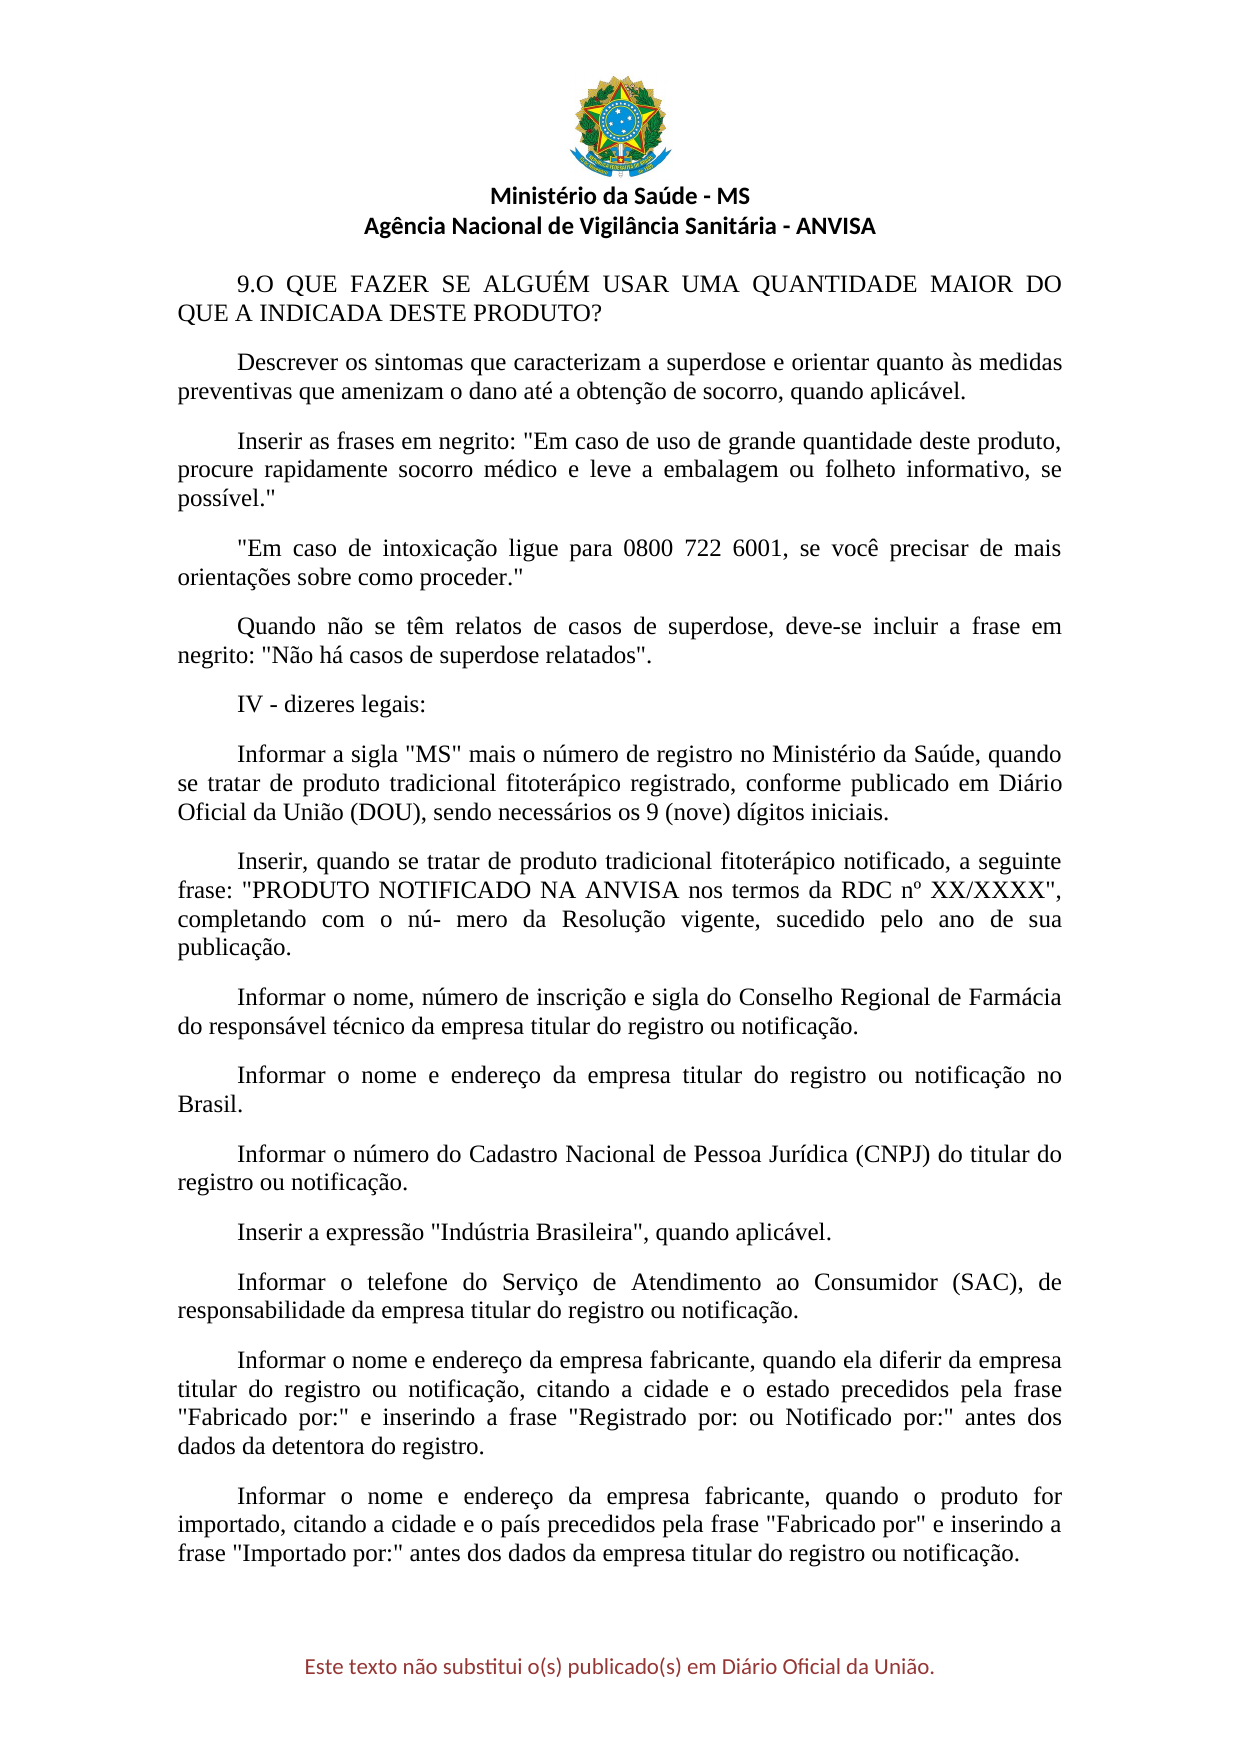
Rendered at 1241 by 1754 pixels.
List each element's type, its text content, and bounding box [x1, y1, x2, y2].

text Informar o telefone do Serviço de Atendimento ao Consumidor (SAC), de responsabilidade da empresa titular do registro ou notificação. [177, 1267, 1063, 1324]
text Informar o nome, número de inscrição e sigla do Conselho Regional de Farmácia do responsável técnico da empresa titular do registro ou notificação. [177, 982, 1063, 1039]
text Informar o número do Cadastro Nacional de Pessoa Jurídica (CNPJ) do titular do registro ou notificação. [177, 1139, 1063, 1196]
text 9.O QUE FAZER SE ALGUÉM USAR UMA QUANTIDADE MAIOR DO QUE A INDICADA DESTE PRODUTO? [177, 269, 1063, 327]
picture [566, 73, 674, 180]
text Informar a sigla "MS" mais o número de registro no Ministério da Saúde, quando se tratar de produto tradicional fitoterápico registrado, conforme publicado em Diário Oficial da União (DOU), sendo necessários os 9 (nove) dígitos iniciais. [177, 739, 1063, 825]
text Descrever os sintomas que caracterizam a superdose e orientar quanto às medidas preventivas que amenizam o dano até a obtenção de socorro, quando aplicável. [177, 347, 1063, 405]
text Quando não se têm relatos de casos de superdose, deve-se incluir a frase em negrito: "Não há casos de superdose relatados". [177, 611, 1063, 669]
text IV - dizeres legais: [177, 689, 1063, 718]
text Informar o nome e endereço da empresa fabricante, quando o produto for importado, citando a cidade e o país precedidos pela frase "Fabricado por" e inserindo a frase "Importado por:" antes dos dados da empresa titular do registro ou notificação. [177, 1481, 1063, 1567]
text Informar o nome e endereço da empresa fabricante, quando ela diferir da empresa titular do registro ou notificação, citando a cidade e o estado precedidos pela frase "Fabricado por:" e inserindo a frase "Registrado por: ou Notificado por:" antes dos dados da detentora do registro. [177, 1345, 1063, 1460]
text Inserir as frases em negrito: "Em caso de uso de grande quantidade deste produto, procure rapidamente socorro médico e leve a embalagem ou folheto informativo, se possível." [177, 426, 1063, 512]
text Inserir a expressão "Indústria Brasileira", quando aplicável. [177, 1217, 1063, 1246]
text Inserir, quando se tratar de produto tradicional fitoterápico notificado, a seguinte frase: "PRODUTO NOTIFICADO NA ANVISA nos termos da RDC nº XX/XXXX", completando com o nú- mero da Resolução vigente, sucedido pelo ano de sua publicação. [177, 846, 1063, 961]
text "Em caso de intoxicação ligue para 0800 722 6001, se você precisar de mais orientações sobre como proceder." [177, 533, 1063, 590]
text Informar o nome e endereço da empresa titular do registro ou notificação no Brasil. [177, 1060, 1063, 1118]
